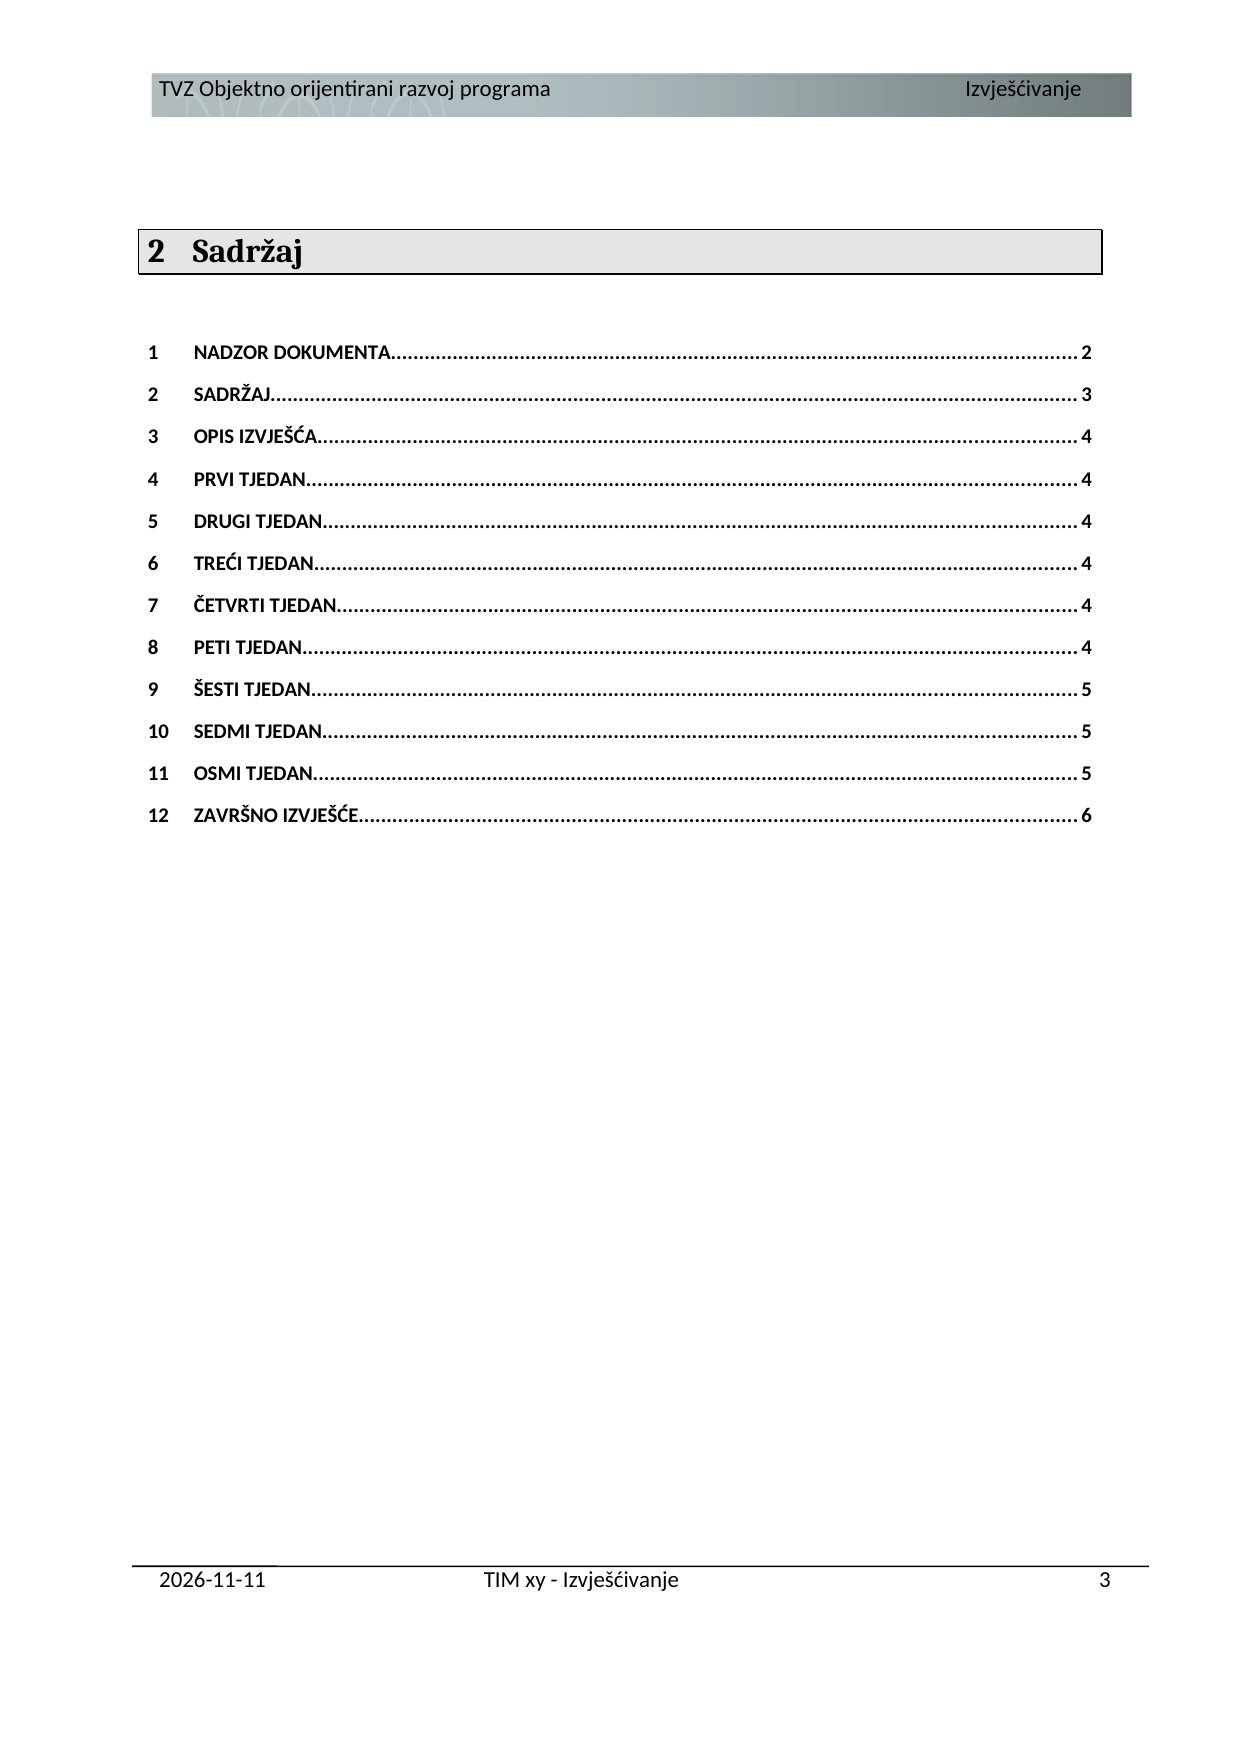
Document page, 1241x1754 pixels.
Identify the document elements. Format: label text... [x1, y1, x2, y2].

picture [151, 73, 1132, 117]
text 7 Četvrti tjedan 4 [148, 592, 1093, 617]
subtitle Sadržaj [139, 230, 1101, 273]
text 9 Šesti tjedan 5 [148, 676, 1093, 702]
text 10 Sedmi tjedan 5 [148, 718, 1093, 744]
text 3 Opis izvješća 4 [148, 424, 1093, 449]
text 8 Peti tjedan 4 [148, 634, 1093, 659]
text 6 Treći tjedan 4 [148, 550, 1093, 575]
text 12 Završno izvješće 6 [148, 802, 1093, 828]
text 2 Sadržaj 3 [148, 382, 1093, 407]
text 1 Nadzor dokumenta 2 [148, 339, 1093, 365]
text 5 Drugi tjedan 4 [148, 508, 1093, 533]
text 4 Prvi tjedan 4 [148, 466, 1093, 491]
text 11 Osmi tjedan 5 [148, 760, 1093, 786]
